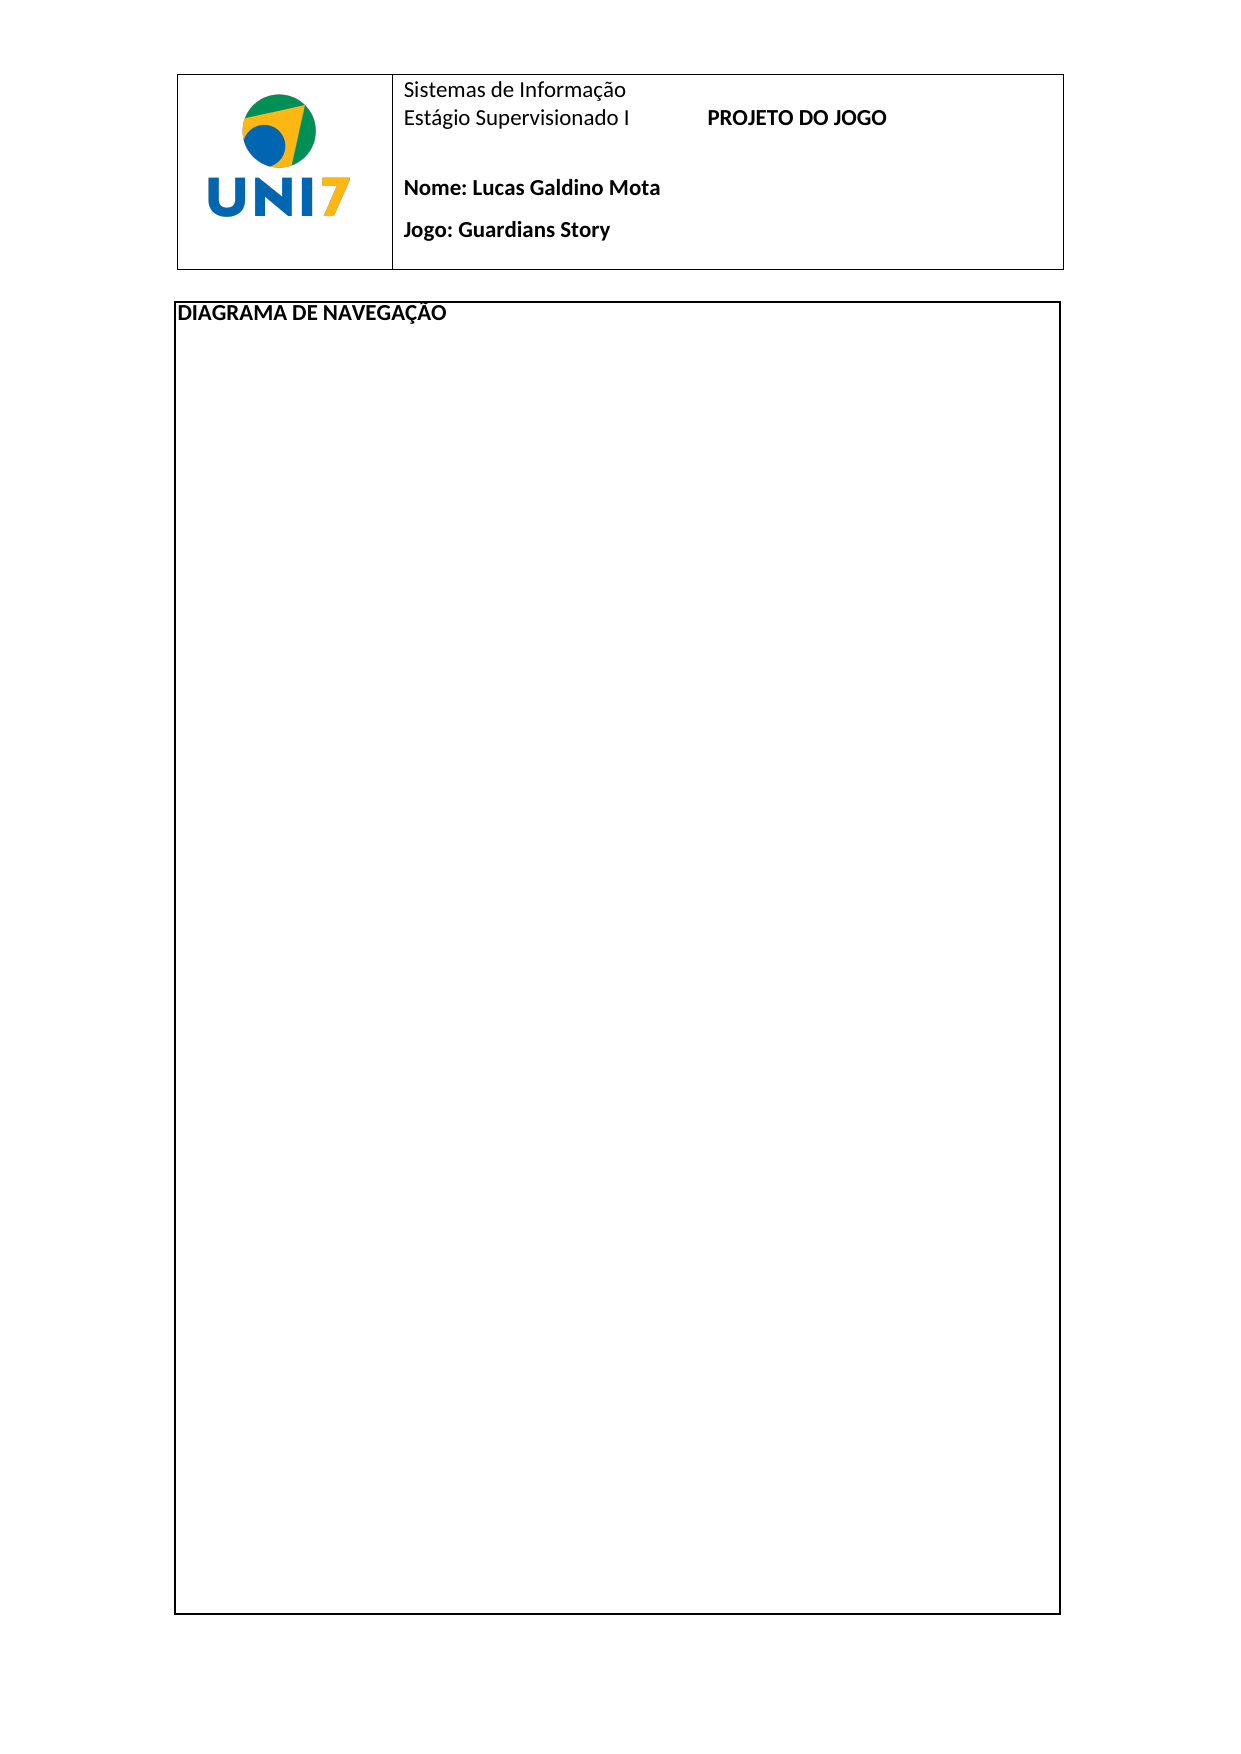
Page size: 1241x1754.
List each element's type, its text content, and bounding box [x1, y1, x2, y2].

text DIAGRAMA DE NAVEGAÇÃO [177, 298, 1063, 326]
picture [188, 74, 370, 236]
